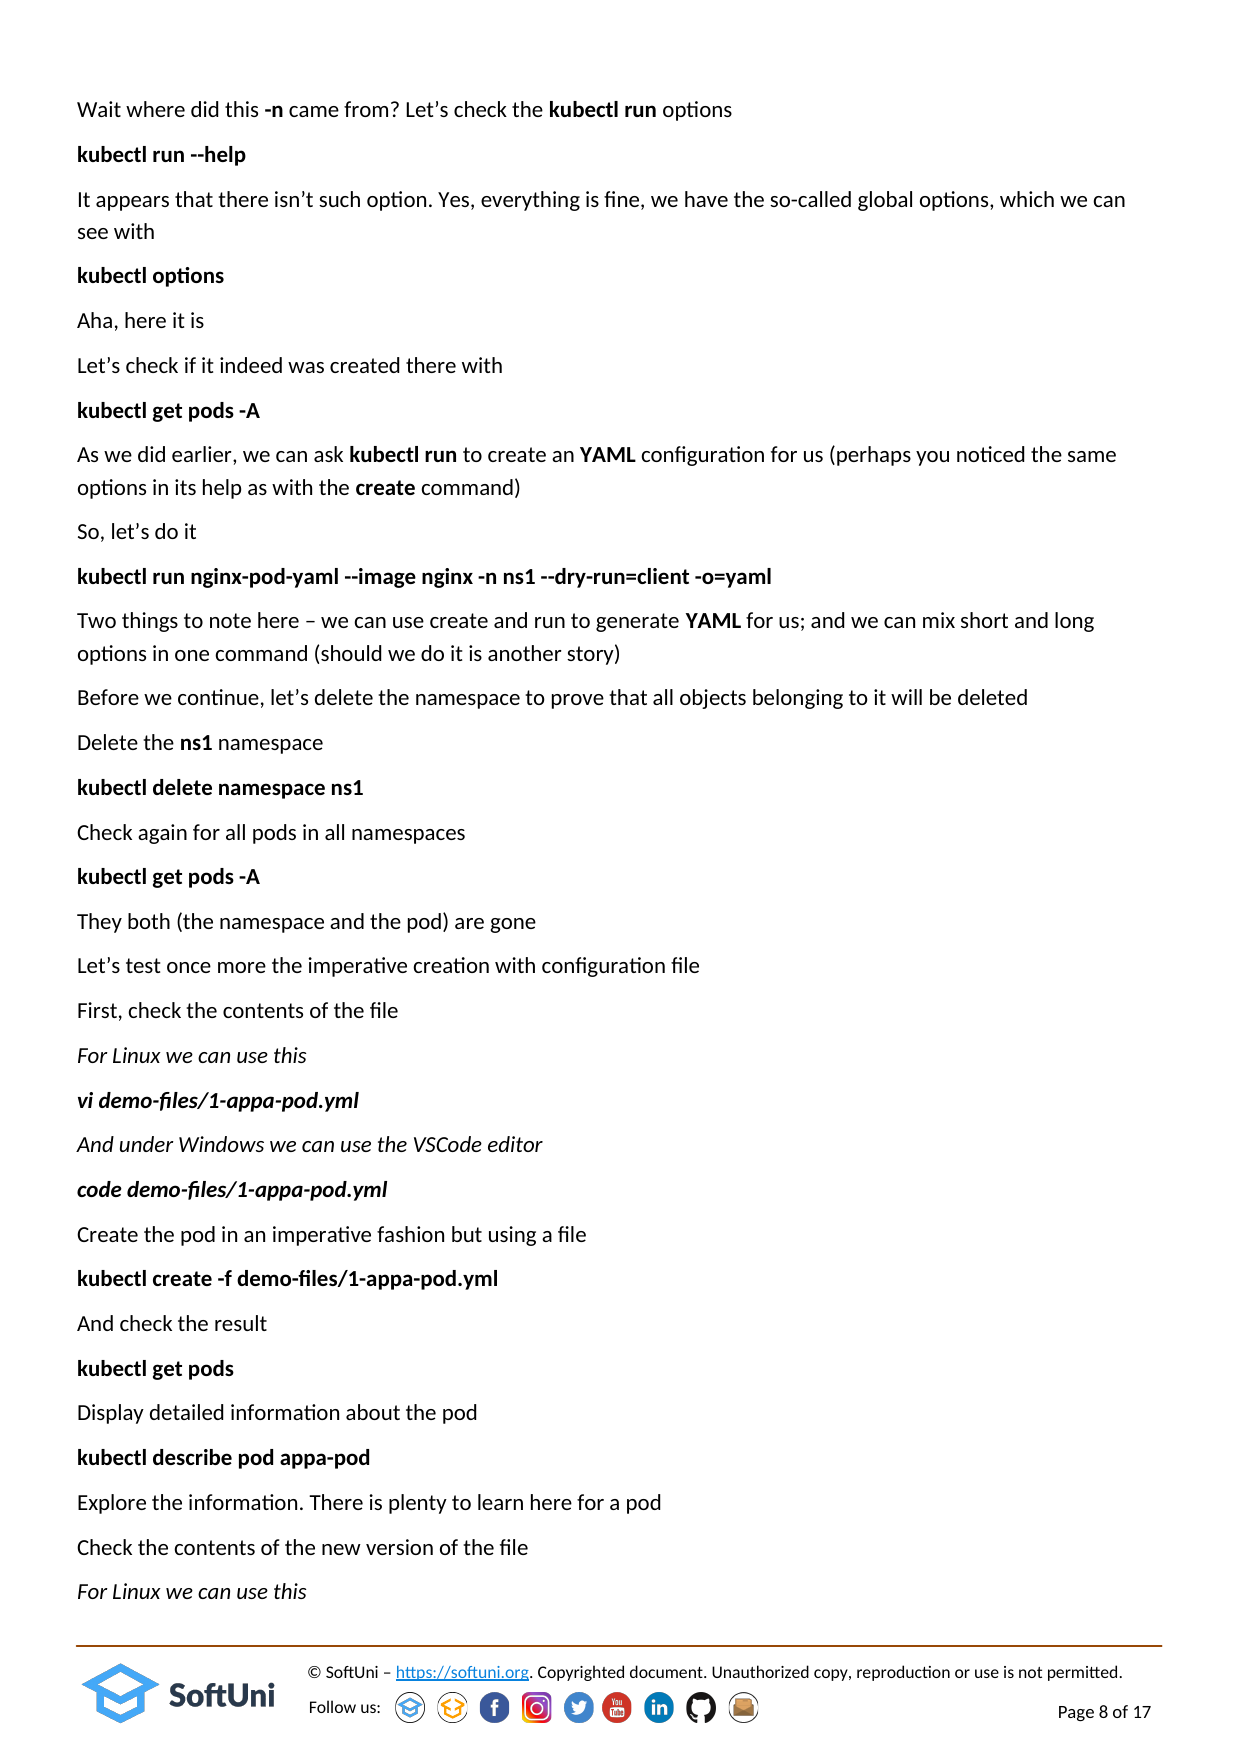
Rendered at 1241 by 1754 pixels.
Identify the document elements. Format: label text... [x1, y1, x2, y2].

text kubectl create -f demo-files/1-appa-pod.yml [77, 1264, 1163, 1292]
picture [522, 1692, 552, 1723]
text kubectl run nginx-pod-yaml --image nginx -n ns1 --dry-run=client -o=yaml [77, 562, 1163, 590]
text kubectl get pods [77, 1354, 1163, 1382]
picture [665, 1714, 674, 1723]
text Let’s test once more the imperative creation with configuration file [77, 952, 1163, 980]
text kubectl get pods -A [77, 396, 1163, 424]
text Two things to note here – we can use create and run to generate YAML for us; and we can mix short and long options in one command (should we do it is another story) [77, 607, 1163, 667]
text Explore the information. There is plenty to learn here for a pod [77, 1488, 1163, 1516]
text Create the pod in an imperative fashion but using a file [77, 1220, 1163, 1248]
picture [644, 1692, 653, 1701]
picture [395, 1692, 425, 1723]
text It appears that there isn’t such option. Yes, everything is fine, we have the so-called global options, which we can see with [77, 185, 1163, 245]
text As we did earlier, we can ask kubectl run to create an YAML configuration for us (perhaps you noticed the same options in its help as with the create command) [77, 440, 1163, 501]
text kubectl options [77, 262, 1163, 290]
picture [75, 1658, 281, 1729]
text vi demo-files/1-appa-pod.yml [77, 1086, 1163, 1114]
text Display detailed information about the pod [77, 1398, 1163, 1427]
text Wait where did this -n came from? Let’s check the kubectl run options [77, 95, 1163, 123]
text Before we continue, let’s delete the namespace to prove that all objects belonging to it will be deleted [77, 683, 1163, 712]
picture [479, 1692, 510, 1723]
picture [602, 1692, 632, 1723]
text So, let’s do it [77, 517, 1163, 545]
picture [686, 1692, 716, 1723]
text For Linux we can use this [77, 1041, 1163, 1069]
text First, check the contents of the file [77, 996, 1163, 1024]
text For Linux we can use this [77, 1577, 1163, 1605]
picture [728, 1692, 759, 1723]
text Delete the ns1 namespace [77, 728, 1163, 756]
picture [644, 1714, 653, 1723]
text kubectl describe pod appa-pod [77, 1443, 1163, 1471]
text And check the result [77, 1309, 1163, 1337]
picture [658, 1705, 667, 1714]
text kubectl get pods -A [77, 862, 1163, 890]
text They both (the namespace and the pod) are gone [77, 907, 1163, 935]
text kubectl run --help [77, 140, 1163, 168]
picture [665, 1692, 674, 1701]
text Aha, here it is [77, 306, 1163, 334]
text kubectl delete namespace ns1 [77, 773, 1163, 801]
text And under Windows we can use the VSCode editor [77, 1130, 1163, 1158]
text Check again for all pods in all namespaces [77, 818, 1163, 846]
text Check the contents of the new version of the file [77, 1533, 1163, 1561]
picture [437, 1692, 468, 1723]
picture [564, 1692, 594, 1723]
text Let’s check if it indeed was created there with [77, 351, 1163, 379]
text code demo-files/1-appa-pod.yml [77, 1175, 1163, 1203]
